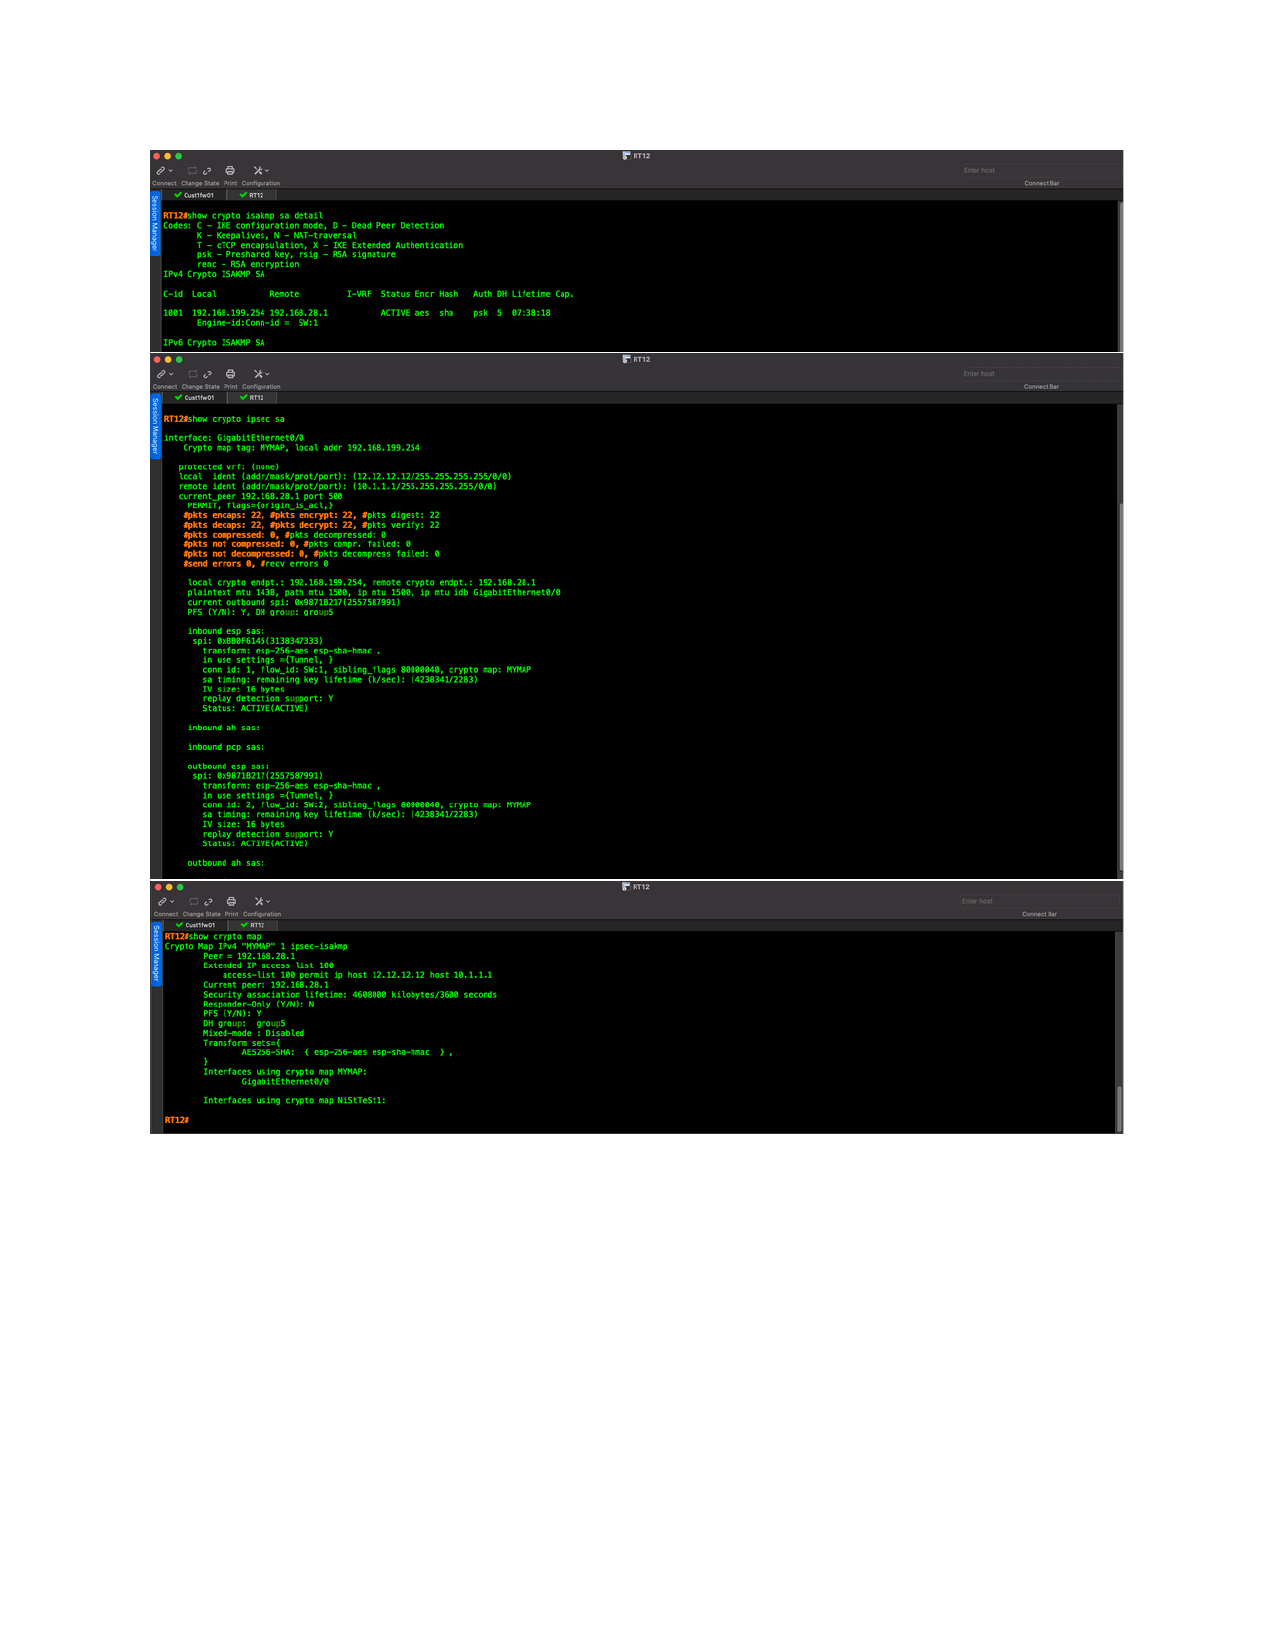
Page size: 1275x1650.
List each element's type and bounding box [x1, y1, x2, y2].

picture [150, 881, 1124, 1134]
picture [150, 150, 1124, 352]
picture [150, 353, 1124, 879]
